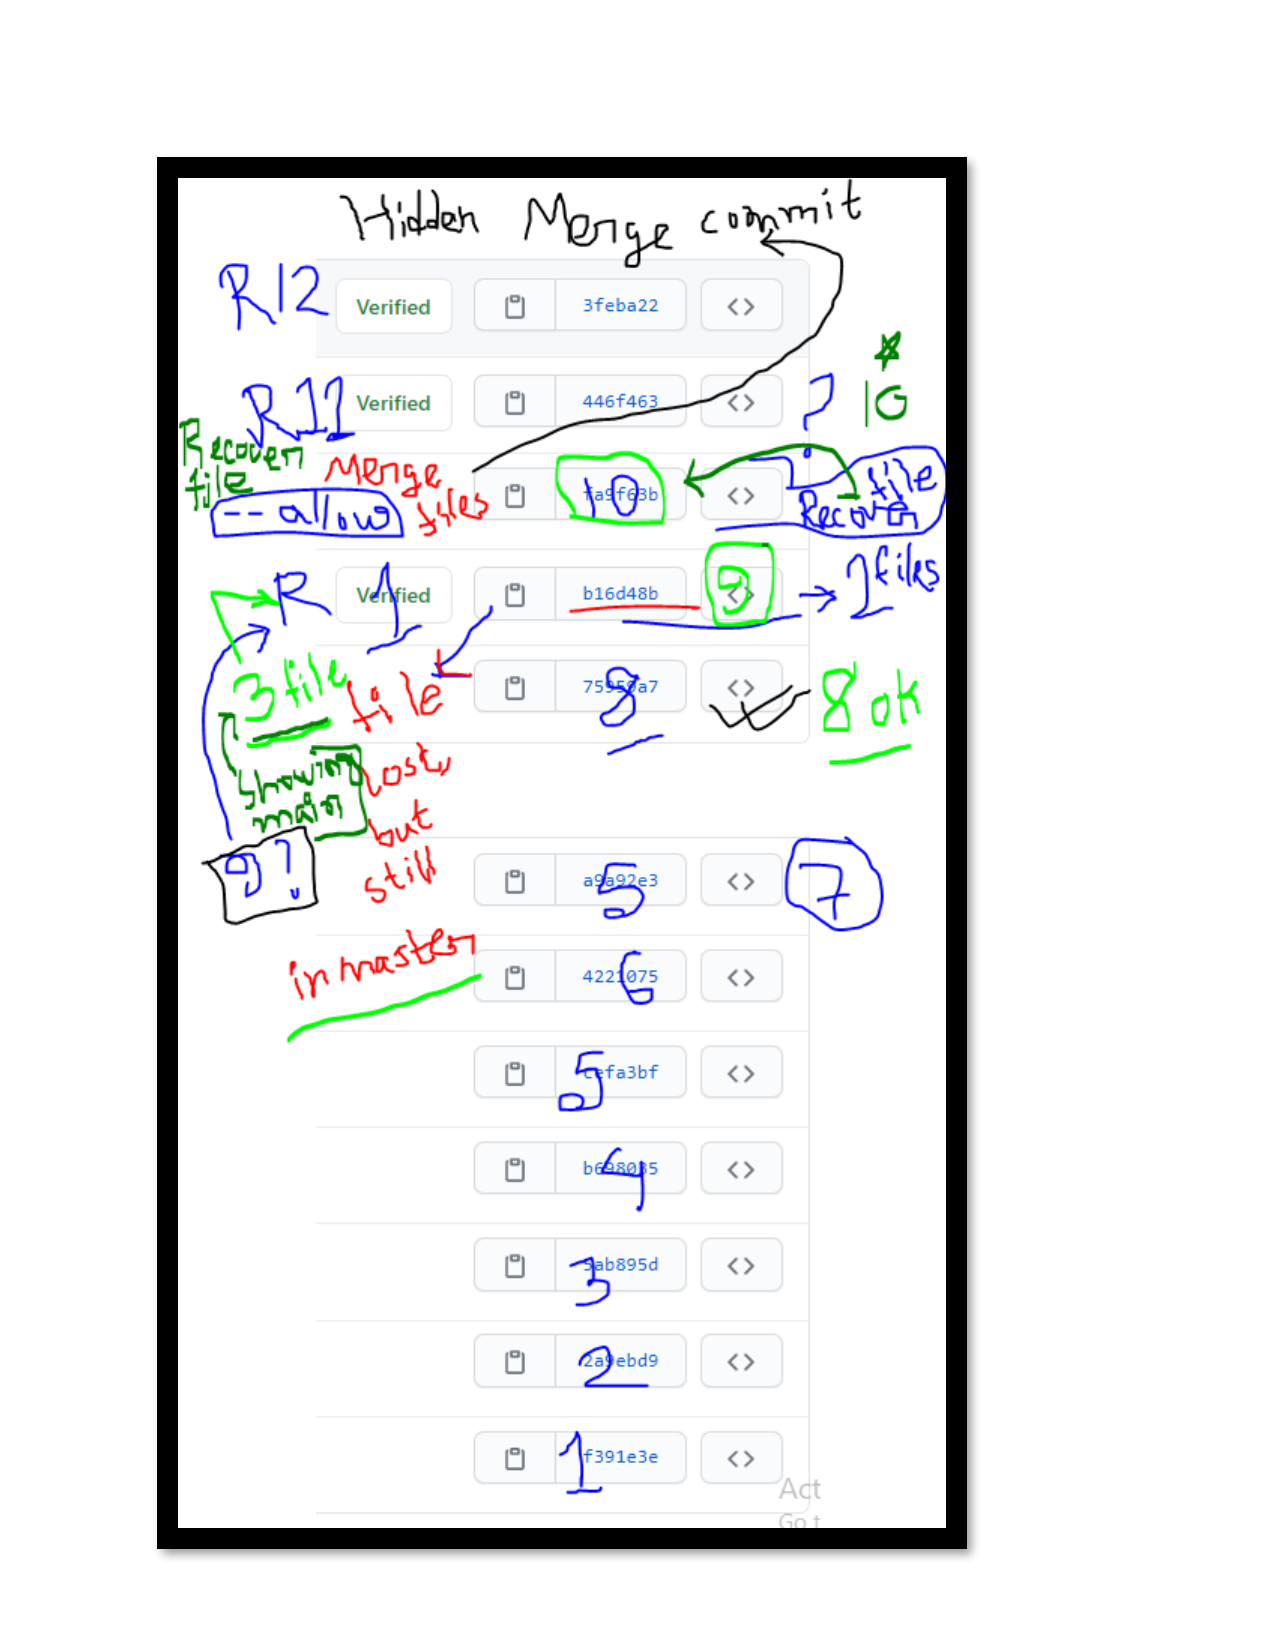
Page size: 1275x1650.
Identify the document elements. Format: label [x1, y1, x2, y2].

picture [178, 178, 946, 1528]
